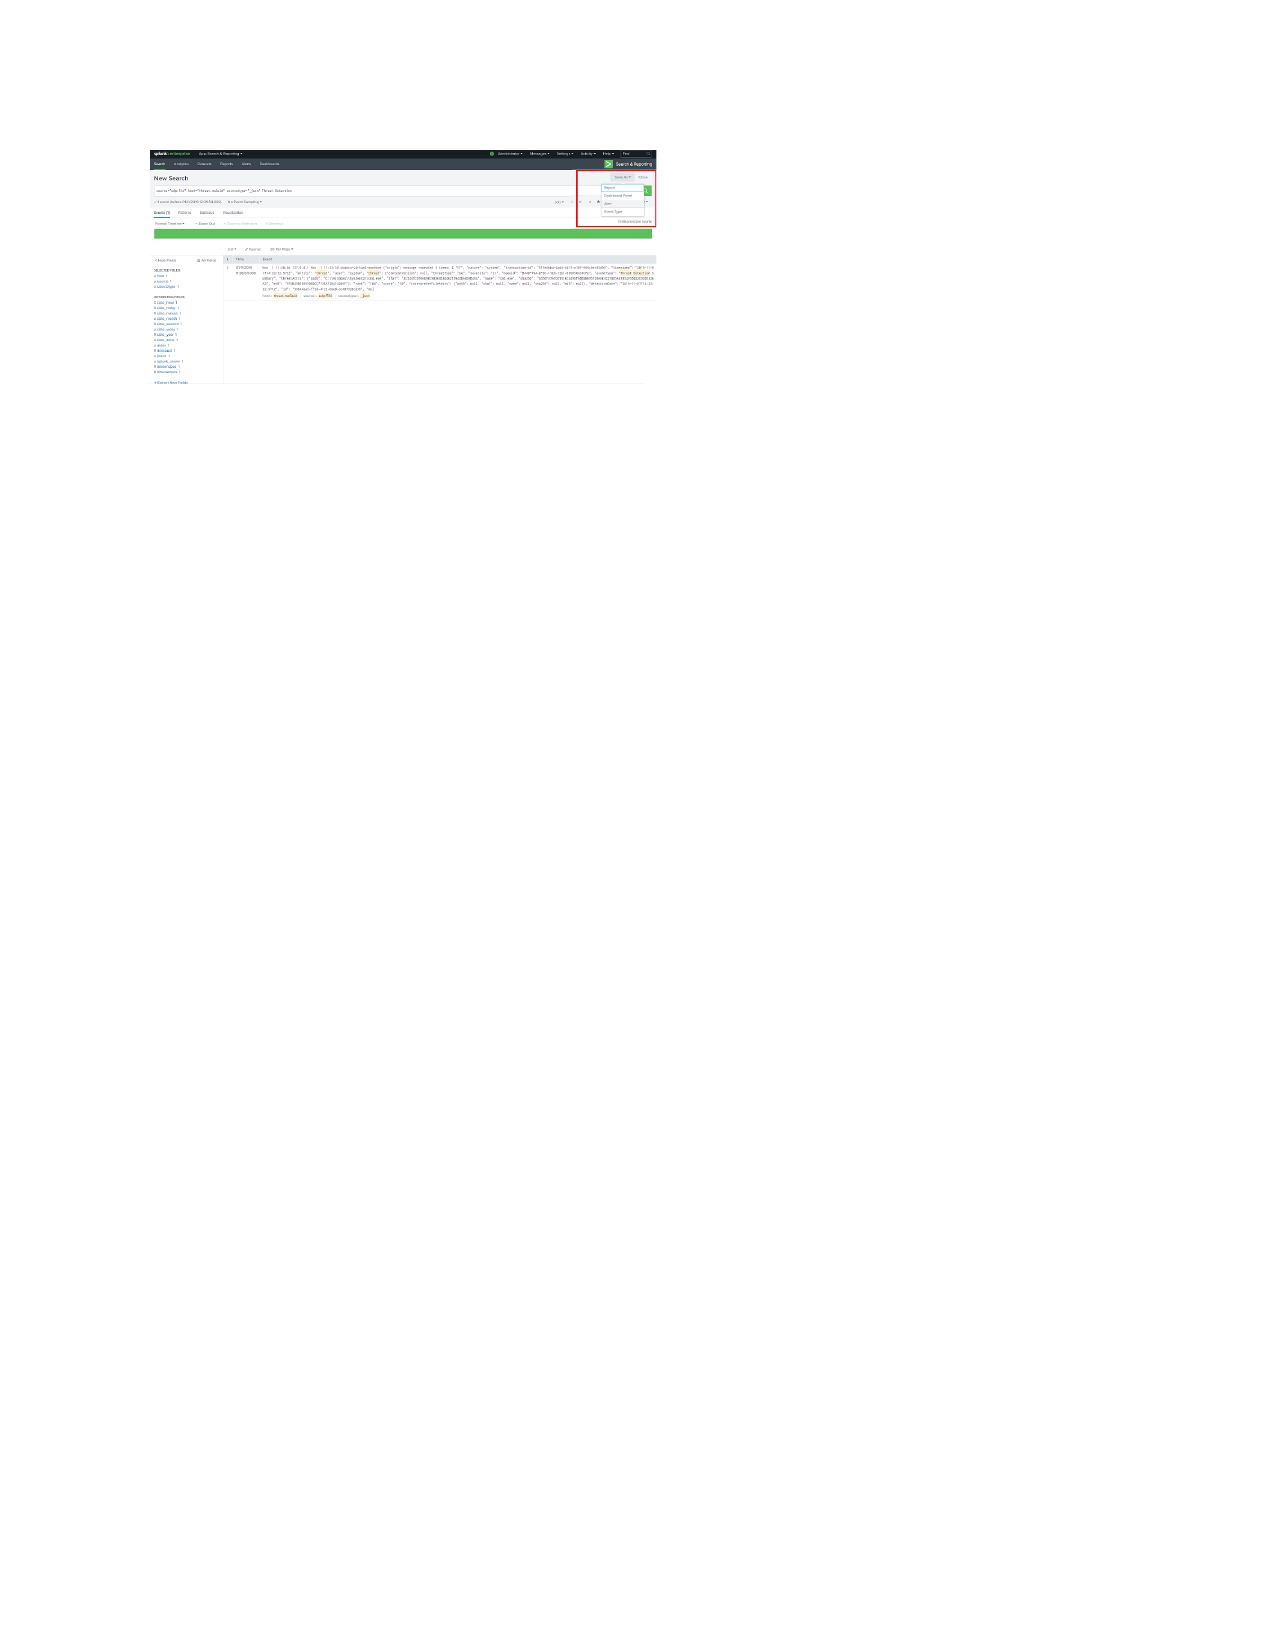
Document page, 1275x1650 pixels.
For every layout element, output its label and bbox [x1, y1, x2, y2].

picture [150, 150, 657, 384]
